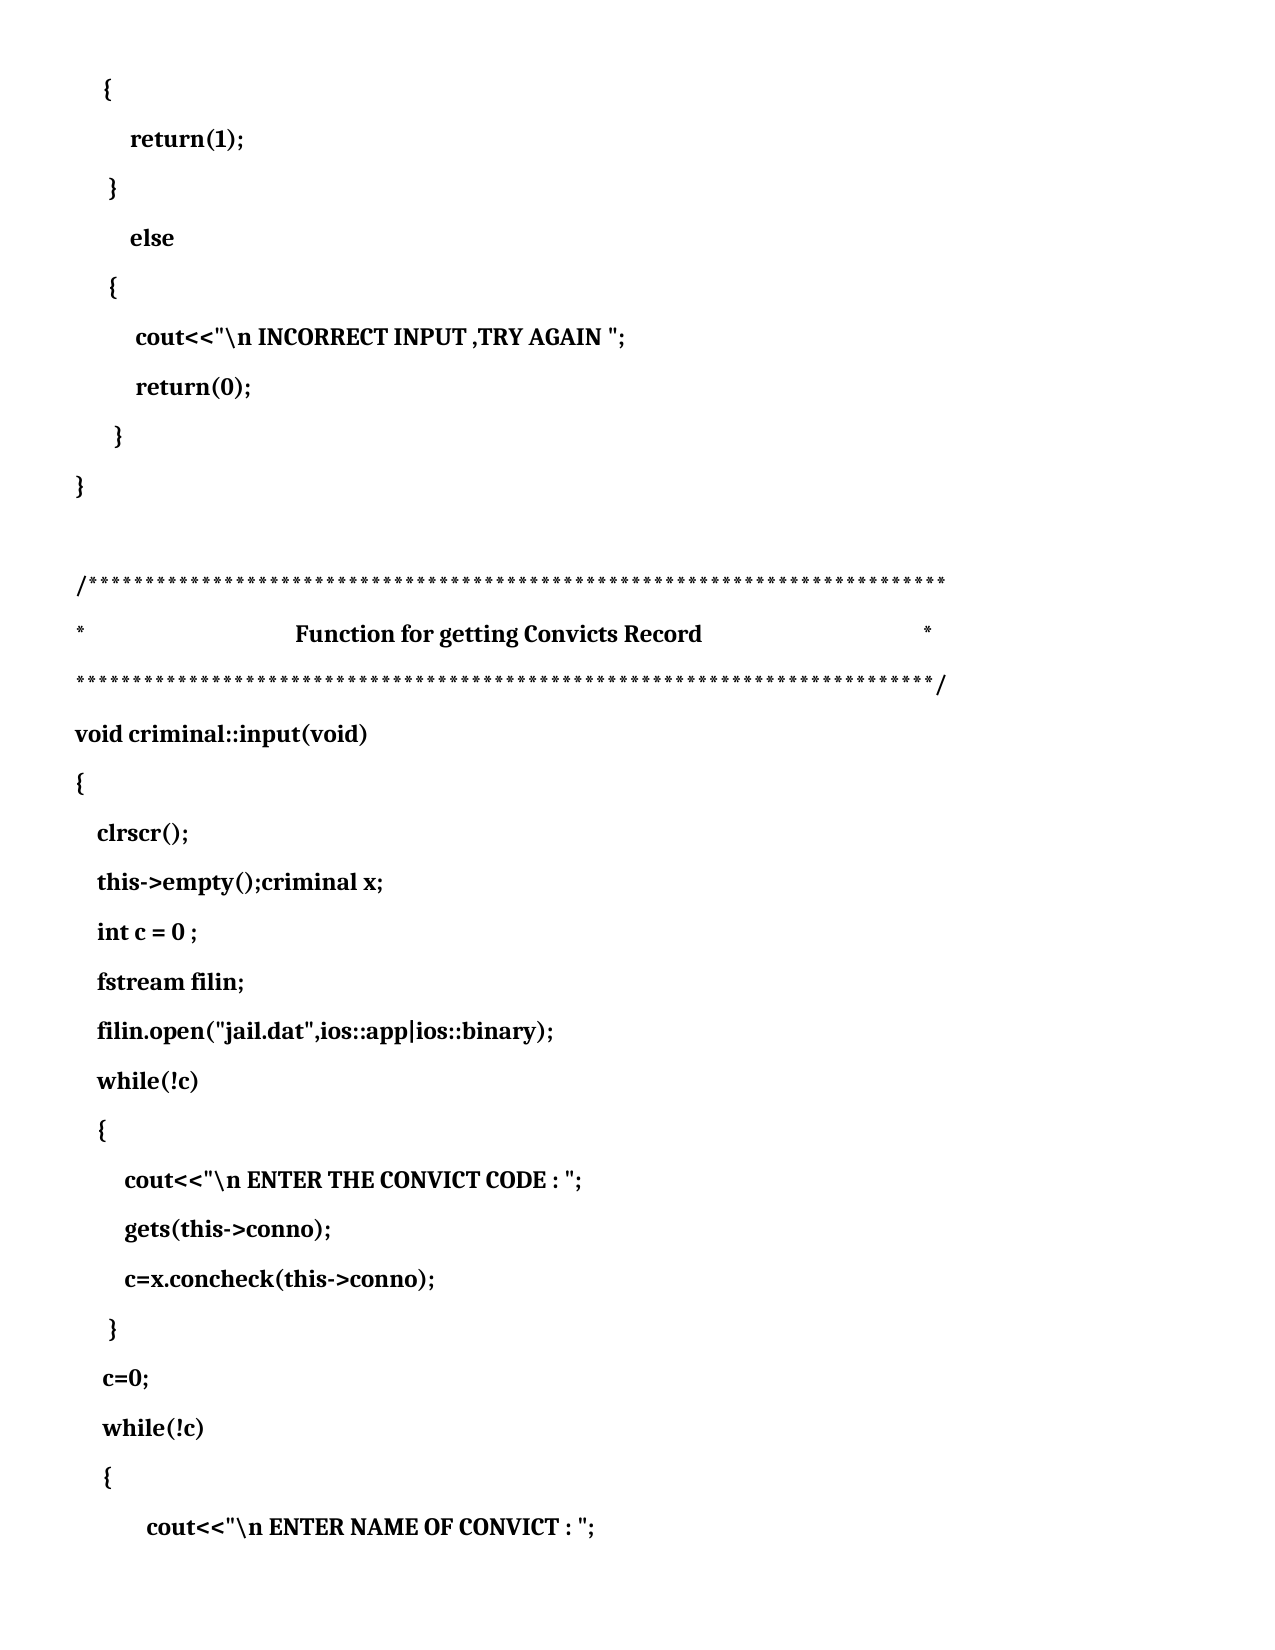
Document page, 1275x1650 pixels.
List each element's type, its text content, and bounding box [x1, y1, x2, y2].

text return(0); [75, 372, 1200, 401]
text { [75, 1463, 1200, 1492]
text } [75, 174, 1200, 203]
text } [75, 1314, 1200, 1343]
text } [75, 422, 1200, 451]
text int c = 0 ; [75, 918, 1200, 947]
text void criminal::input(void) [75, 719, 1200, 748]
text } [75, 472, 1200, 500]
text while(!c) [75, 1414, 1200, 1442]
text * Function for getting Convicts Record * [75, 620, 1200, 649]
text /**************************************************************************** [75, 571, 1200, 599]
text c=x.concheck(this->conno); [75, 1265, 1200, 1294]
text this->empty();criminal x; [75, 868, 1200, 897]
text cout<<"\n ENTER THE CONVICT CODE : "; [75, 1166, 1200, 1194]
text { [75, 75, 1200, 104]
text filin.open("jail.dat",ios::app|ios::binary); [75, 1017, 1200, 1046]
text ****************************************************************************/ [75, 670, 1200, 699]
text else [75, 224, 1200, 252]
text { [75, 1116, 1200, 1145]
text { [75, 273, 1200, 302]
text cout<<"\n INCORRECT INPUT ,TRY AGAIN "; [75, 323, 1200, 352]
text while(!c) [75, 1067, 1200, 1095]
text c=0; [75, 1364, 1200, 1393]
text return(1); [75, 124, 1200, 153]
text fstream filin; [75, 967, 1200, 996]
text gets(this->conno); [75, 1215, 1200, 1244]
text clrscr(); [75, 819, 1200, 847]
text cout<<"\n ENTER NAME OF CONVICT : "; [75, 1513, 1200, 1542]
text { [75, 769, 1200, 798]
